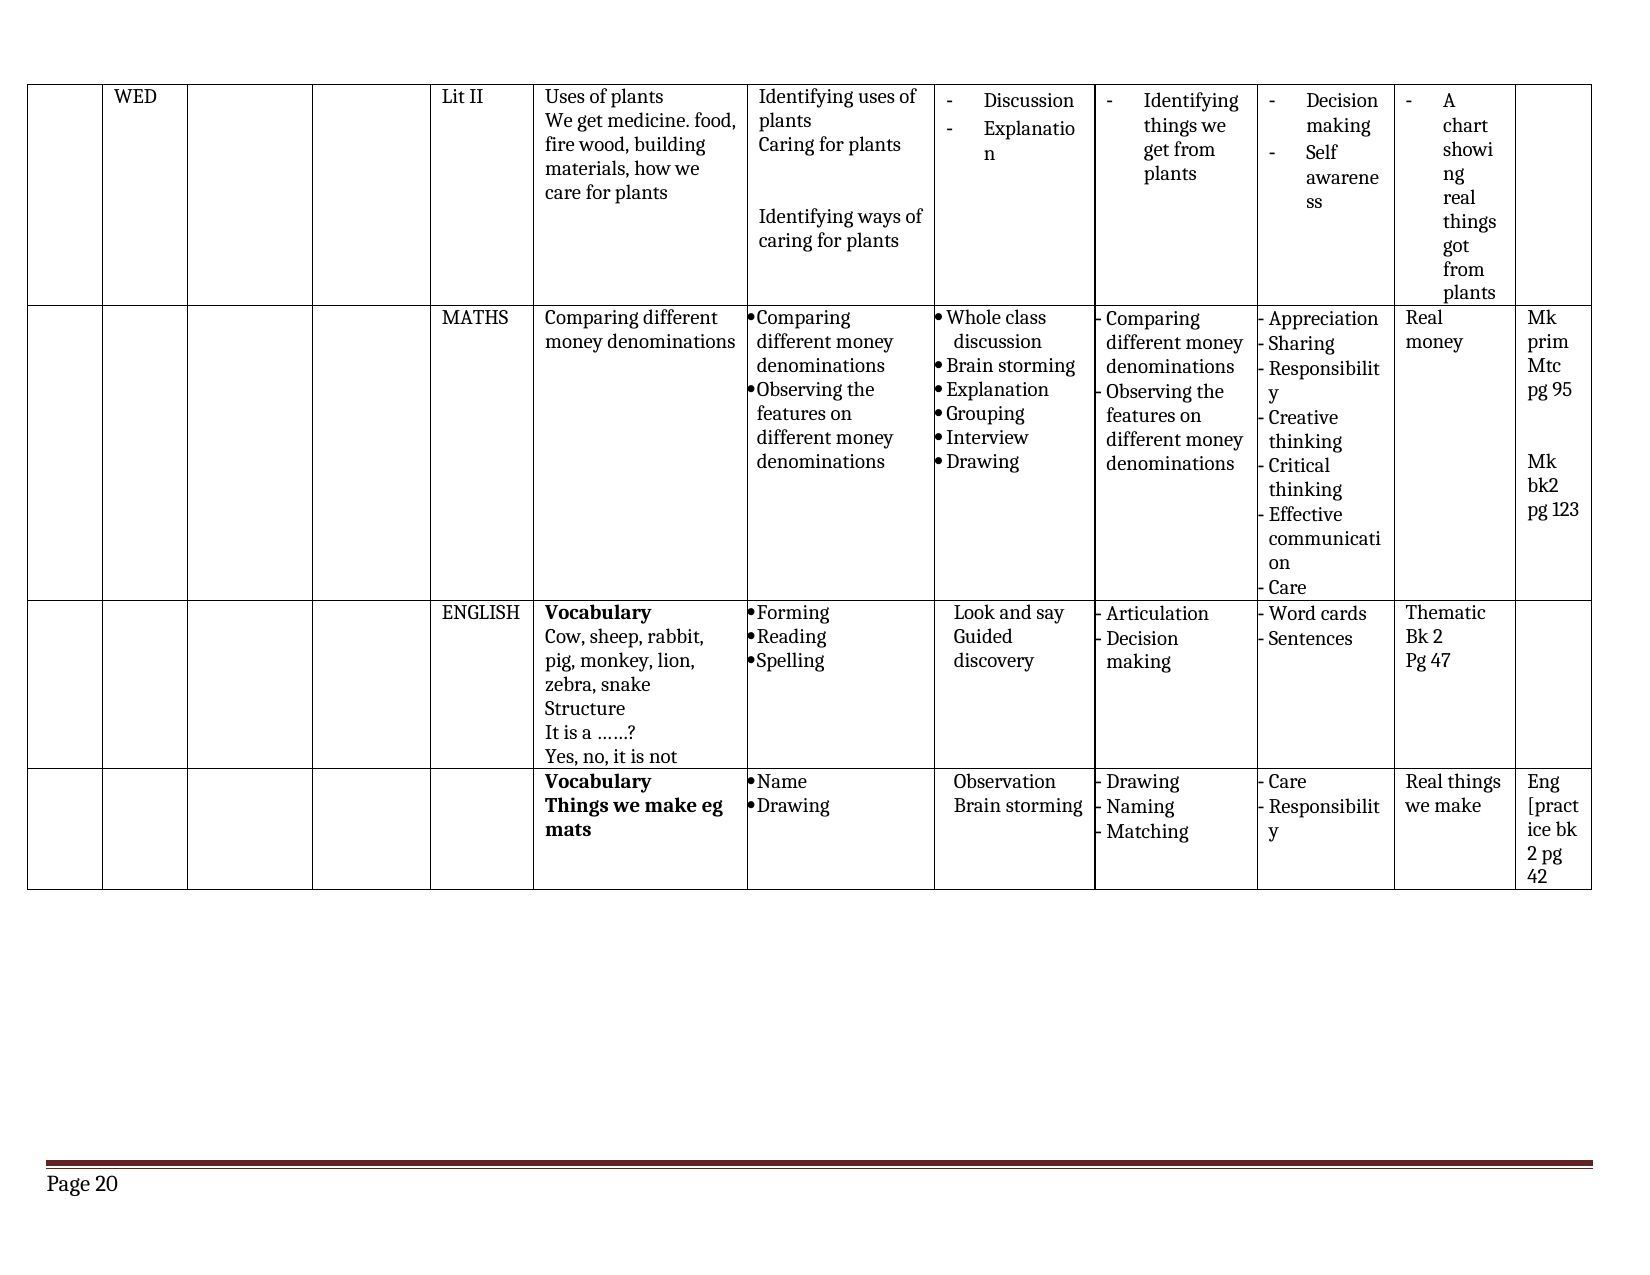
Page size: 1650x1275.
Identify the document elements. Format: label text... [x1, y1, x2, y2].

table_cell [28, 85, 102, 305]
table_cell [28, 306, 102, 599]
table_cell [188, 306, 312, 599]
table_cell Comparing different money denominations [534, 306, 747, 599]
table_cell Articulation Decision making [1096, 601, 1257, 768]
table_cell [188, 769, 312, 889]
table_cell Mk prim Mtc pg 95 Mk bk2 pg 123 [1516, 306, 1591, 599]
table_cell [188, 85, 312, 305]
table_cell Eng [practice bk 2 pg 42 [1516, 769, 1591, 889]
table_cell Observation Brain storming [935, 769, 1094, 889]
table_cell [313, 769, 430, 889]
table_cell Drawing Naming Matching [1096, 769, 1257, 889]
table_cell Discussion Explanation [935, 85, 1094, 305]
table_cell Vocabulary Cow, sheep, rabbit, pig, monkey, lion, zebra, snake Structure It is a ……? Yes, no, it is not [534, 601, 747, 768]
table_cell Uses of plants We get medicine. food, fire wood, building materials, how we care for plants [534, 85, 747, 305]
table_cell [188, 601, 312, 768]
table_cell Whole class discussion Brain storming Explanation Grouping Interview Drawing [935, 306, 1094, 599]
table_cell [1516, 601, 1591, 768]
table_cell [28, 769, 102, 889]
table_cell [28, 601, 102, 768]
table_cell Lit II [431, 85, 533, 305]
table_cell Forming Reading Spelling [748, 601, 934, 768]
table_cell WED [103, 85, 187, 305]
table_cell MATHS [431, 306, 533, 599]
table_cell [431, 769, 533, 889]
table_cell [313, 85, 430, 305]
table_cell [313, 306, 430, 599]
table_cell Look and say Guided discovery [935, 601, 1094, 768]
table_cell Word cards Sentences [1258, 601, 1394, 768]
table_cell Vocabulary Things we make eg mats [534, 769, 747, 889]
table_cell Care Responsibility [1258, 769, 1394, 889]
table_cell Real things we make [1395, 769, 1515, 889]
table_cell Appreciation Sharing Responsibility Creative thinking Critical thinking Effective communication Care [1258, 306, 1394, 599]
table_cell [1516, 85, 1591, 305]
table_cell Identifying things we get from plants [1096, 85, 1257, 305]
table_cell Comparing different money denominations Observing the features on different money denominations [748, 306, 934, 599]
table_cell Name Drawing [748, 769, 934, 889]
table_cell [103, 769, 187, 889]
table_cell [103, 601, 187, 768]
table_cell Real money [1395, 306, 1515, 599]
table_cell Thematic Bk 2 Pg 47 [1395, 601, 1515, 768]
table_cell A chart showing real things got from plants [1395, 85, 1515, 305]
table_cell Identifying uses of plants Caring for plants Identifying ways of caring for plants [748, 85, 934, 305]
table_cell ENGLISH [431, 601, 533, 768]
table_cell Decision making Self awareness [1258, 85, 1394, 305]
table_cell Comparing different money denominations Observing the features on different money denominations [1096, 306, 1257, 599]
table_cell [103, 306, 187, 599]
table_cell [313, 601, 430, 768]
